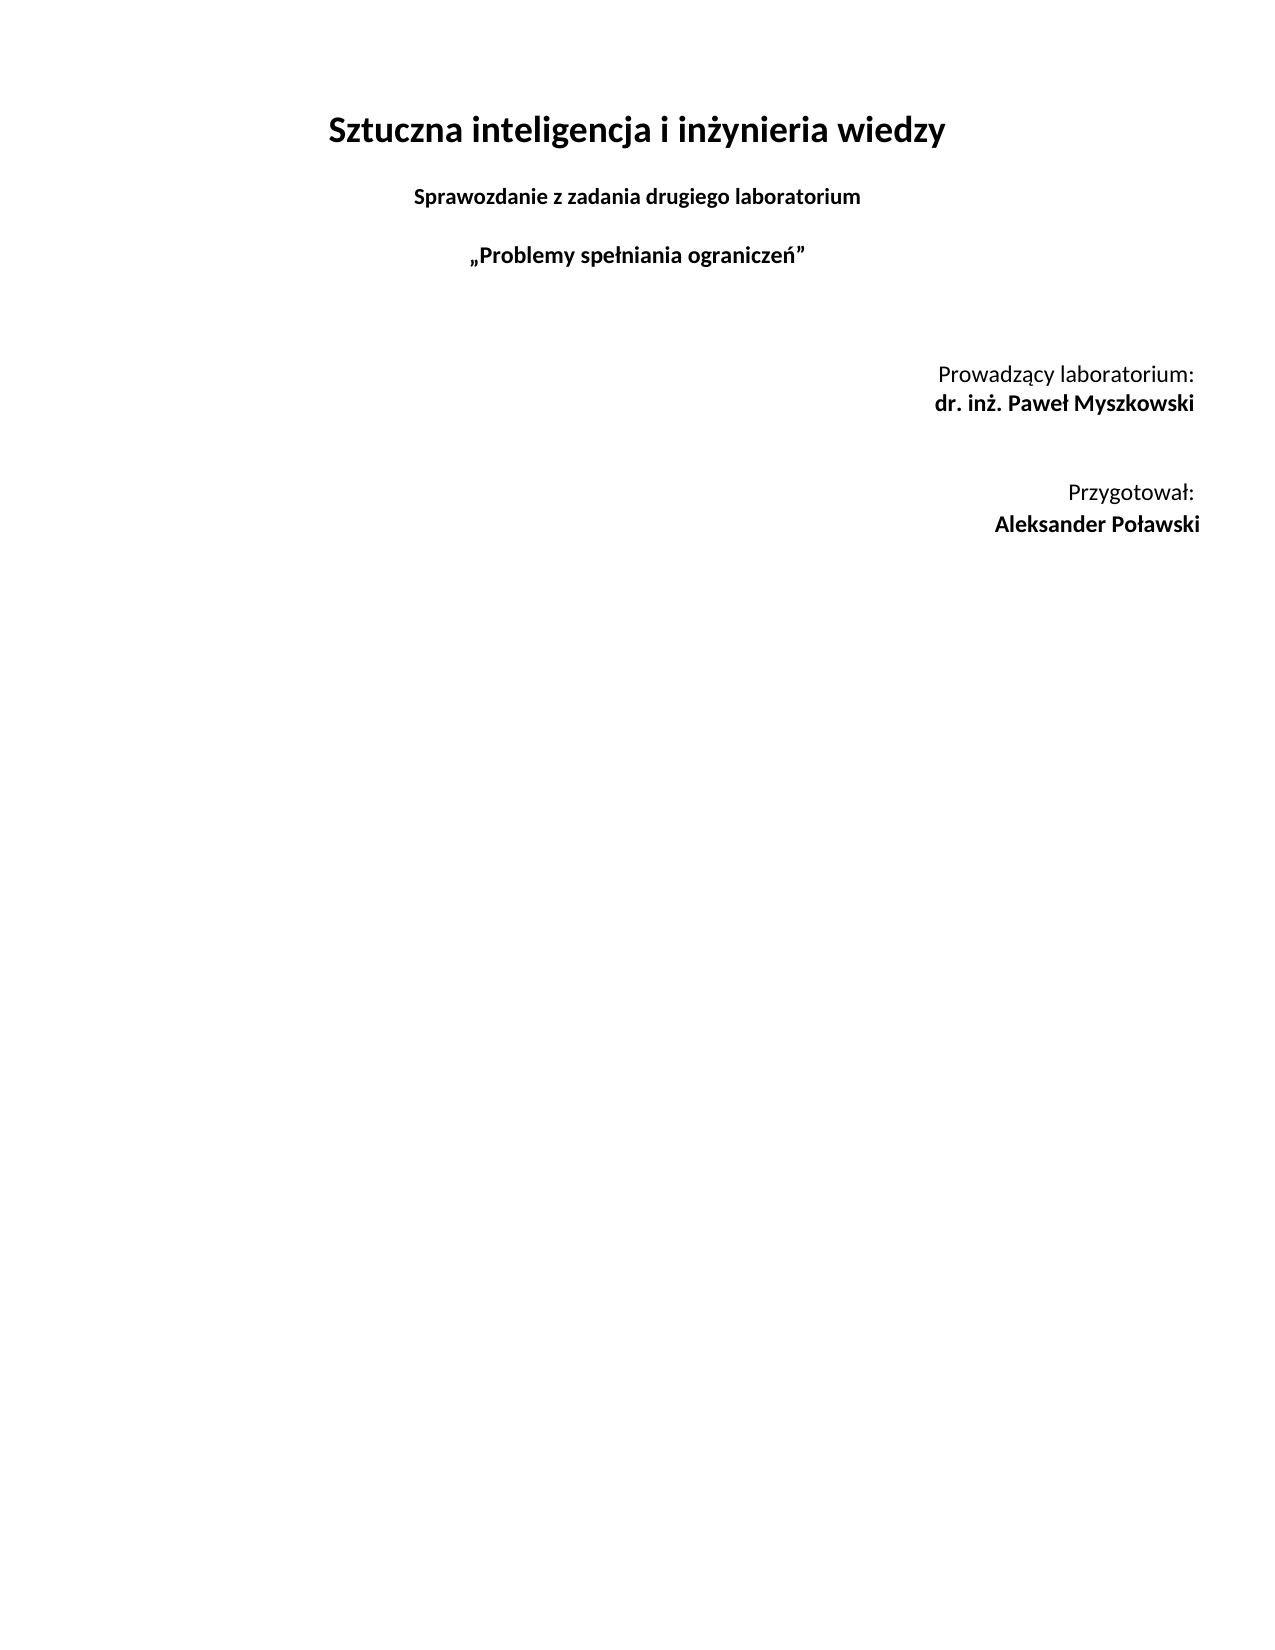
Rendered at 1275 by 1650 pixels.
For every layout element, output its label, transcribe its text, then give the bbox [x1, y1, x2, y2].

text „Problemy spełniania ograniczeń” [75, 240, 1200, 359]
text Sprawozdanie z zadania drugiego laboratorium [75, 182, 1200, 240]
text Sztuczna inteligencja i inżynieria wiedzy [75, 106, 1200, 182]
text Przygotował: Aleksander Poławski [75, 477, 1200, 538]
text Prowadzący laboratorium: dr. inż. Paweł Myszkowski [75, 359, 1200, 477]
